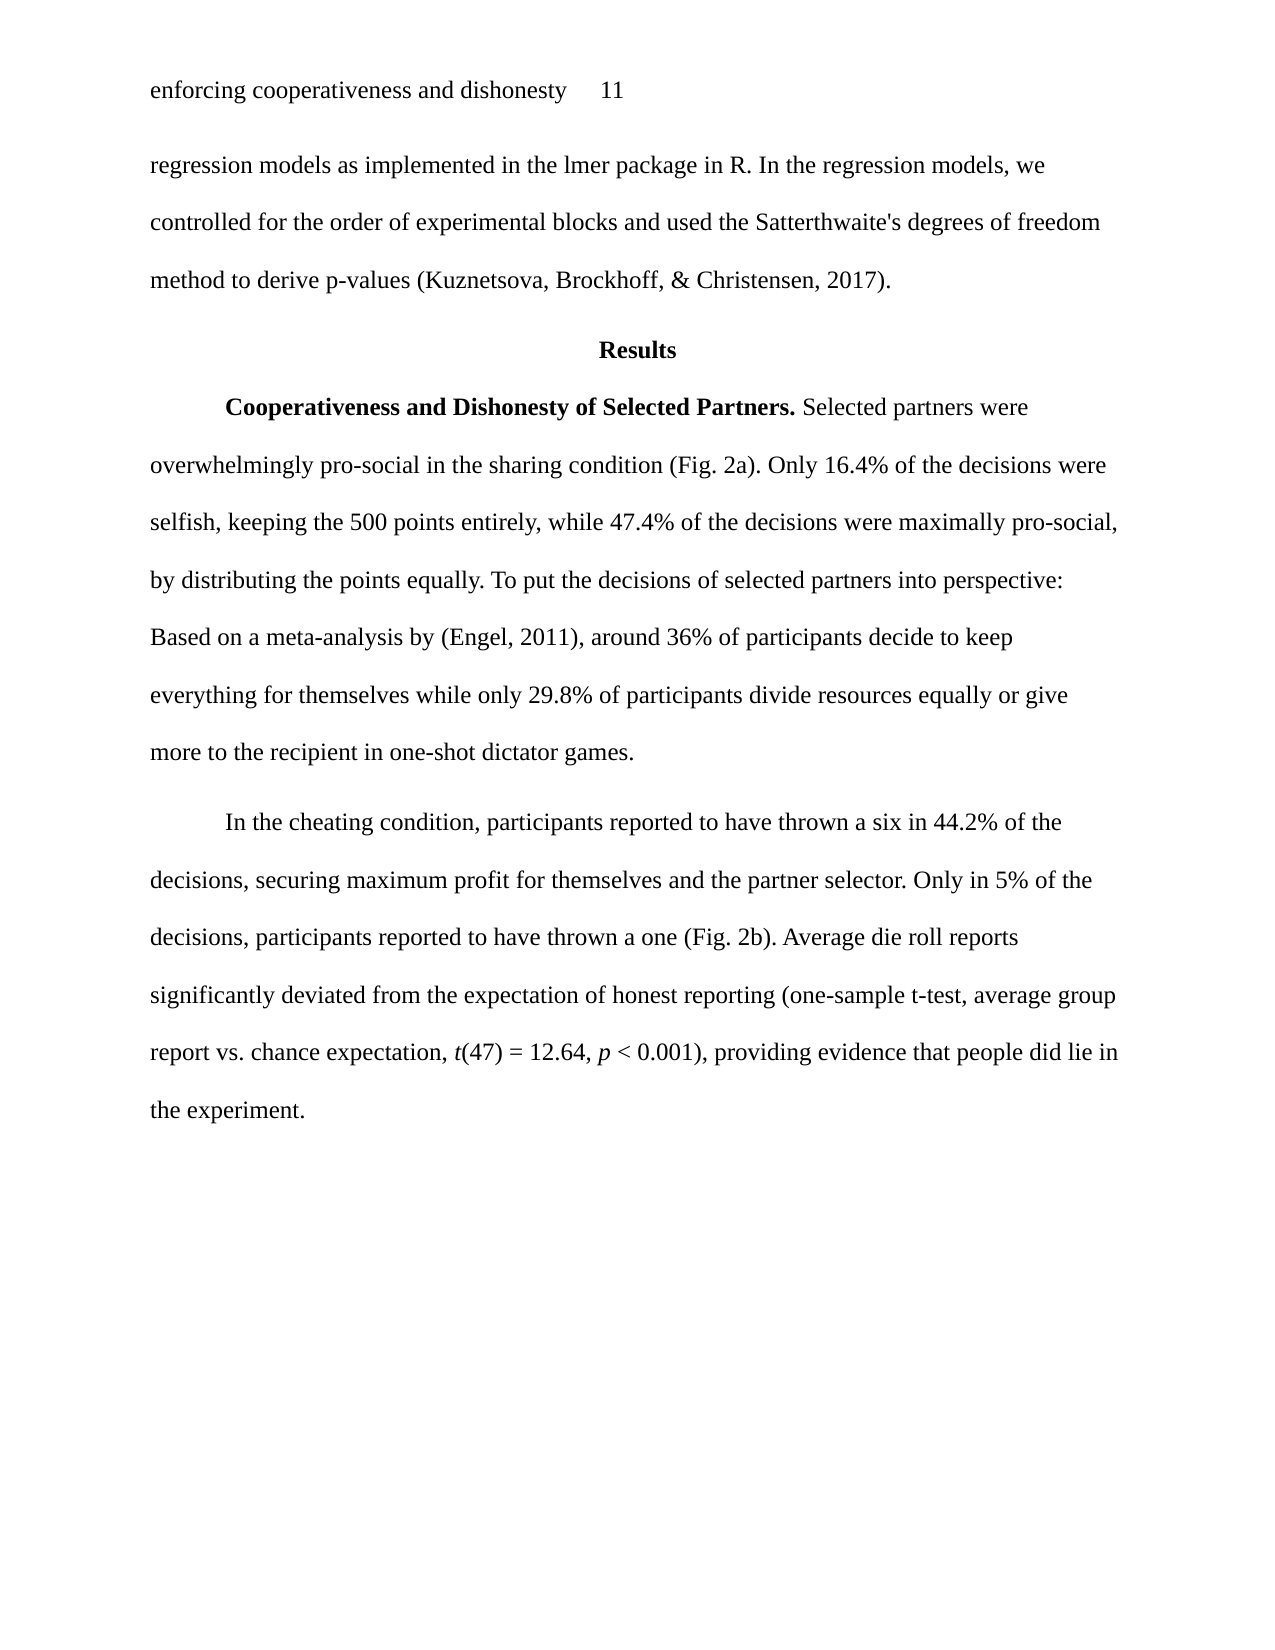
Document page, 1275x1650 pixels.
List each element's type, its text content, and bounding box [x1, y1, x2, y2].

subtitle Results [150, 335, 1125, 364]
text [150, 150, 1125, 294]
text Cooperativeness and Dishonesty of Selected Partners. Selected partners were overwhelmingly pro-social in the sharing condition (Fig. 2a). Only 16.4% of the decisions were selfish, keeping the 500 points entirely, while 47.4% of the decisions were maximally pro-social, by distributing the points equally. To put the decisions of selected partners into perspective: Based on a meta-analysis by (Engel, 2011), around 36% of participants decide to keep everything for themselves while only 29.8% of participants divide resources equally or give more to the recipient in one-shot dictator games. [150, 392, 1125, 766]
text In the cheating condition, participants reported to have thrown a six in 44.2% of the decisions, securing maximum profit for themselves and the partner selector. Only in 5% of the decisions, participants reported to have thrown a one (Fig. 2b). Average die roll reports significantly deviated from the expectation of honest reporting (one-sample t-test, average group report vs. chance expectation, t(47) = 12.64, p < 0.001), providing evidence that people did lie in the experiment. [150, 807, 1125, 1124]
